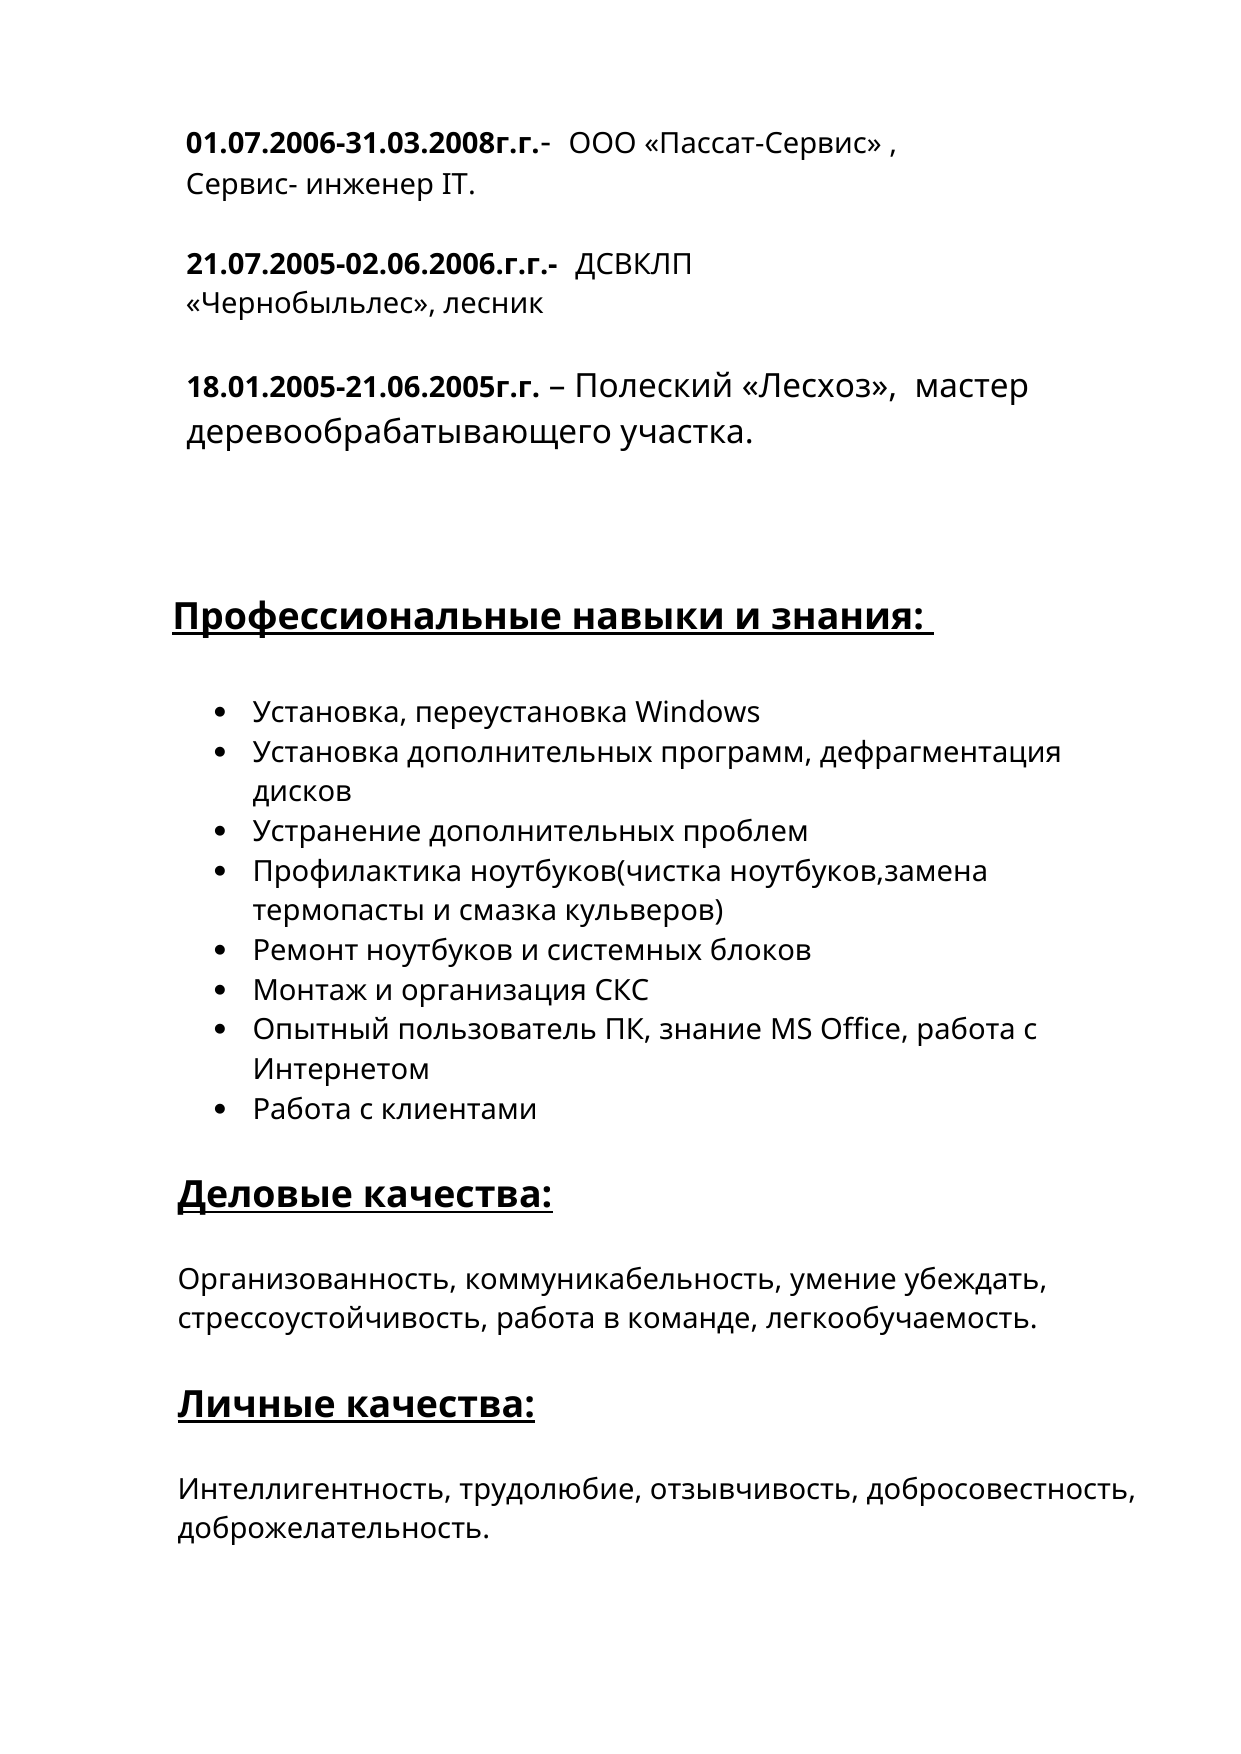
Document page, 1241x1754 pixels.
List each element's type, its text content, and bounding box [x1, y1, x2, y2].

text 21.07.2005-02.06.2006.г.г.- ДСВКЛП [65, 243, 1152, 283]
list Установка, переустановка Windows [215, 691, 1152, 731]
list Работа с клиентами [215, 1088, 1152, 1128]
text Интеллигентность, трудолюбие, отзывчивость, добросовестность, доброжелательность. [177, 1468, 1152, 1547]
list Ремонт ноутбуков и системных блоков [215, 929, 1152, 969]
list Профилактика ноутбуков(чистка ноутбуков,замена термопасты и смазка кульверов) [215, 850, 1152, 929]
text Профессиональные навыки и знания: [65, 589, 1152, 640]
text Организованность, коммуникабельность, умение убеждать, стрессоустойчивость, работа в команде, легкообучаемость. [177, 1258, 1152, 1337]
text Личные качества: [177, 1377, 1152, 1428]
text «Чернобыльлес», лесник [65, 283, 1152, 322]
text Сервис- инженер IT. [65, 163, 1152, 203]
text Деловые качества: [177, 1167, 1152, 1218]
list Монтаж и организация СКС [215, 969, 1152, 1009]
text деревообрабатывающего участка. [65, 407, 1152, 453]
text 18.01.2005-21.06.2005г.г. – Полеский «Лесхоз», мастер [65, 362, 1152, 407]
list Установка дополнительных программ, дефрагментация дисков [215, 731, 1152, 810]
list Опытный пользователь ПК, знание MS Office, работа с Интернетом [215, 1009, 1152, 1088]
text 01.07.2006-31.03.2008г.г.- ООО «Пассат-Сервис» , [65, 118, 1152, 163]
list Устранение дополнительных проблем [215, 810, 1152, 850]
